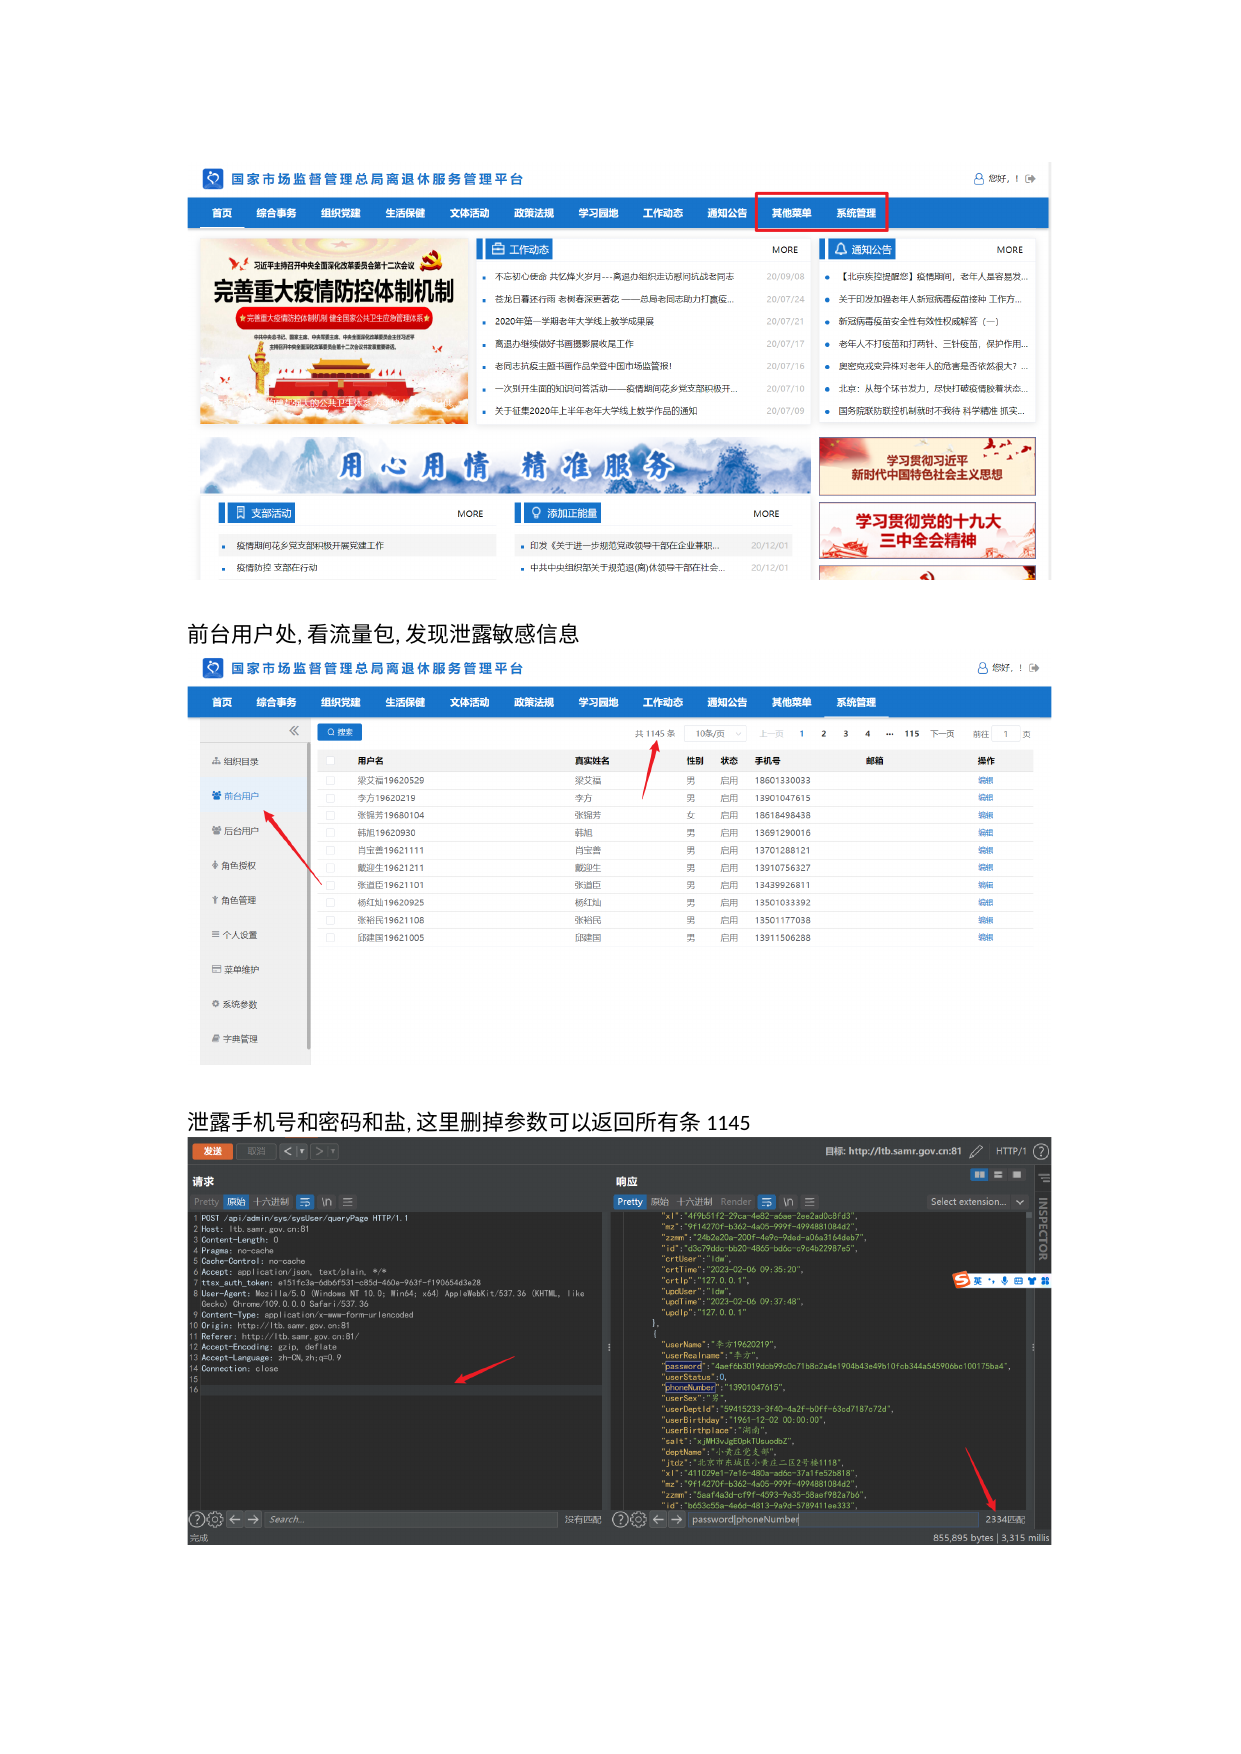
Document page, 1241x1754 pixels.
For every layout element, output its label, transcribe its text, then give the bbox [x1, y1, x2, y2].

picture [187, 649, 1052, 1065]
text 泄露手机号和密码和盐, 这里删掉参数可以返回所有条 1145 [187, 1104, 1053, 1137]
text 前台用户处, 看流量包, 发现泄露敏感信息 [187, 617, 1053, 649]
picture [187, 162, 1052, 580]
picture [187, 1137, 1052, 1545]
